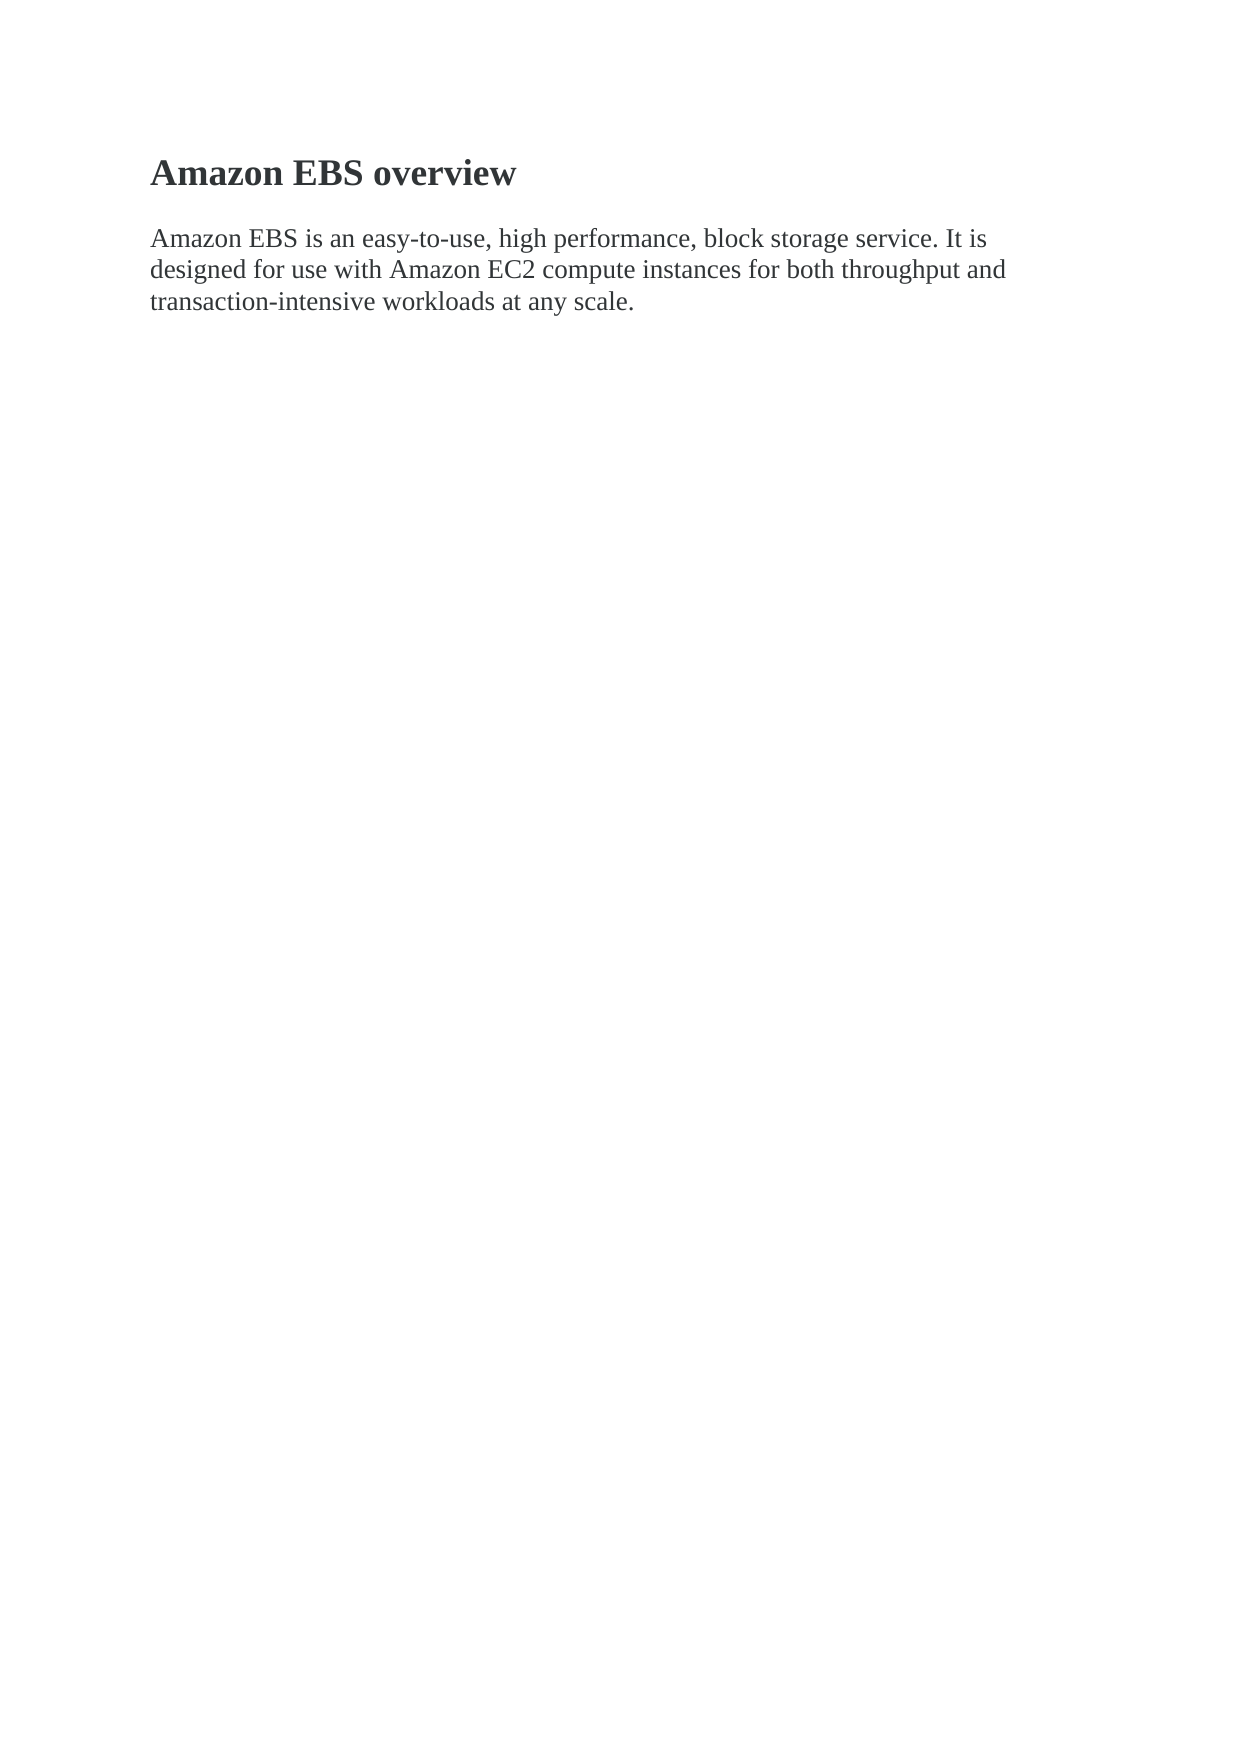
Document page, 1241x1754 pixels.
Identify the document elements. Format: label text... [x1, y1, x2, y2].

text Amazon EBS overview [150, 150, 1090, 193]
text Amazon EBS is an easy-to-use, high performance, block storage service. It is designed for use with Amazon EC2 compute instances for both throughput and transaction-intensive workloads at any scale. [150, 222, 1090, 316]
